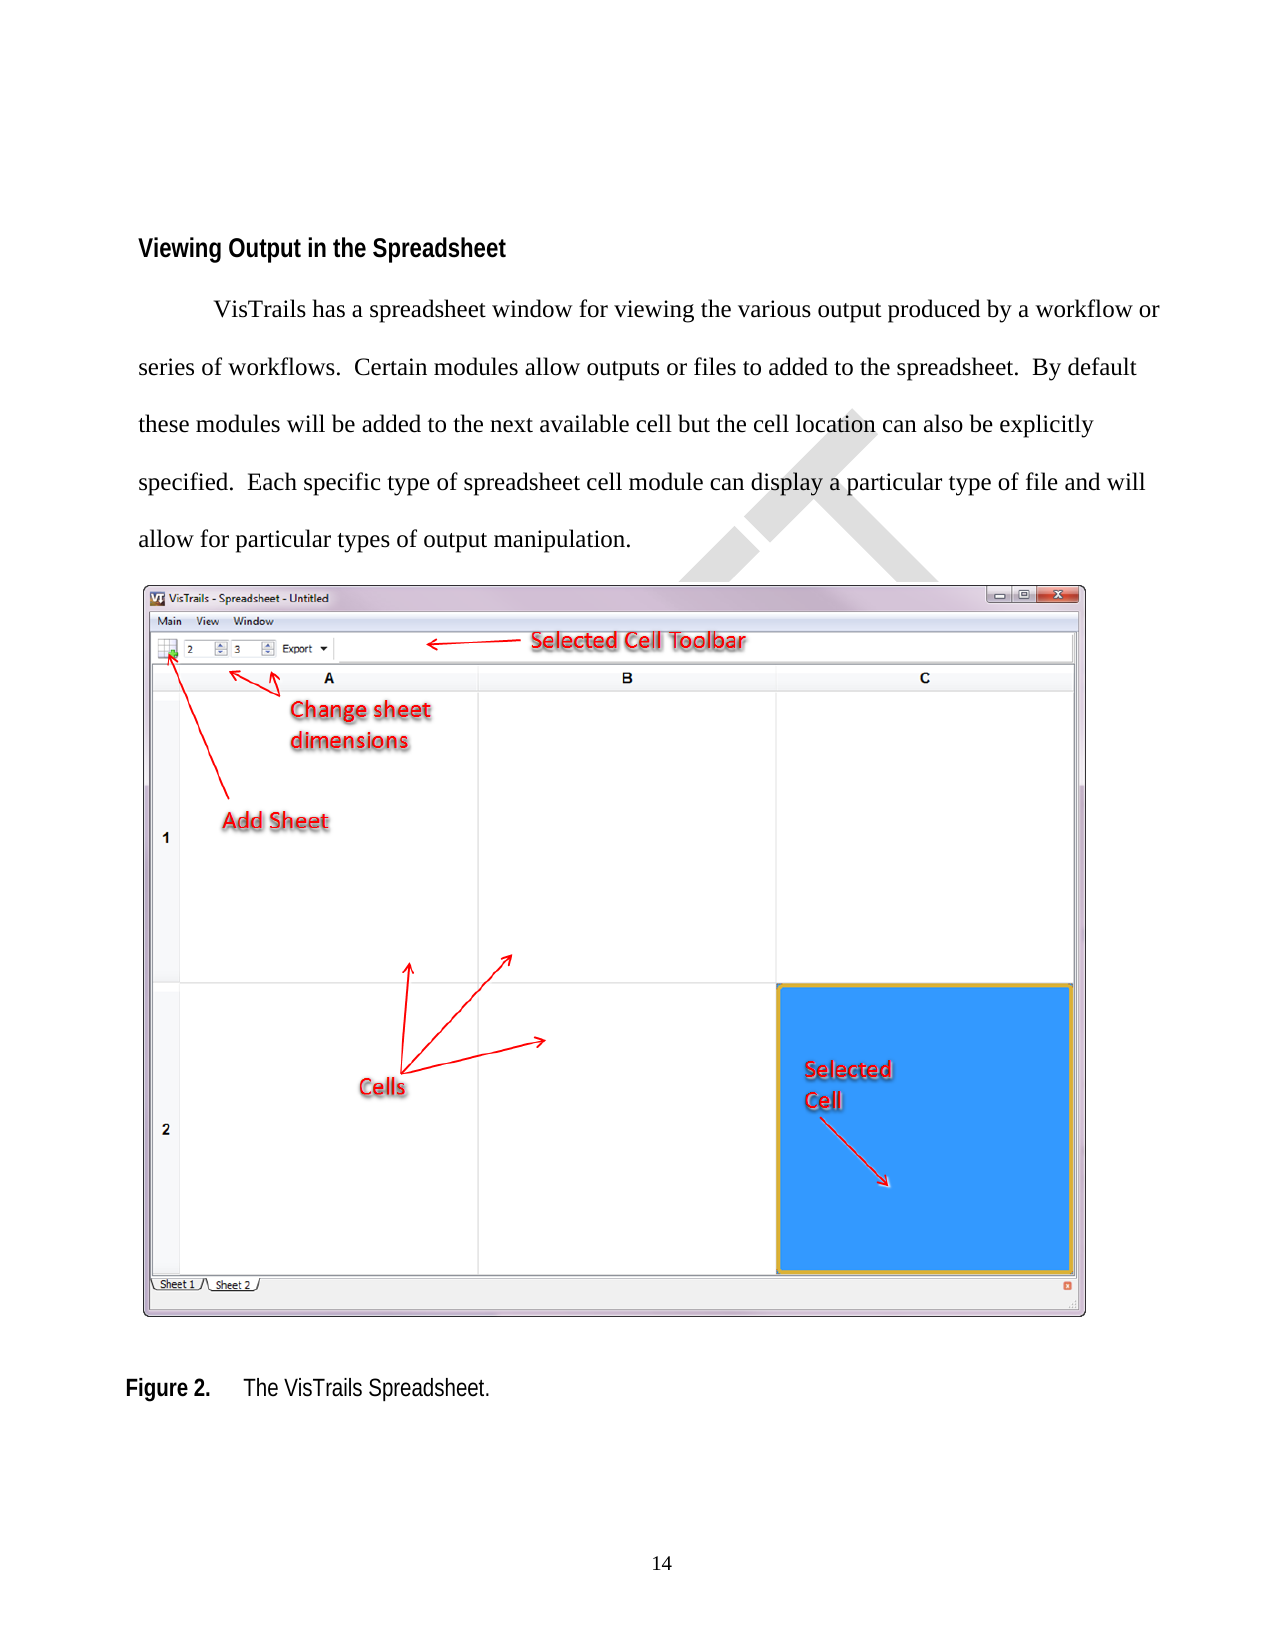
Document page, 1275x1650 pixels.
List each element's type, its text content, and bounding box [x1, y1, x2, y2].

text VisTrails has a spreadsheet window for viewing the various output produced by a workflow or series of workflows. Certain modules allow outputs or files to added to the spreadsheet. By default these modules will be added to the next available cell but the cell location can also be explicitly specified. Each specific type of spreadsheet cell module can display a particular type of file and will allow for particular types of output manipulation. [138, 294, 1185, 553]
text The VisTrails Spreadsheet. [168, 1373, 1185, 1402]
subtitle Viewing Output in the Spreadsheet [138, 232, 1185, 263]
picture [138, 582, 1088, 1320]
